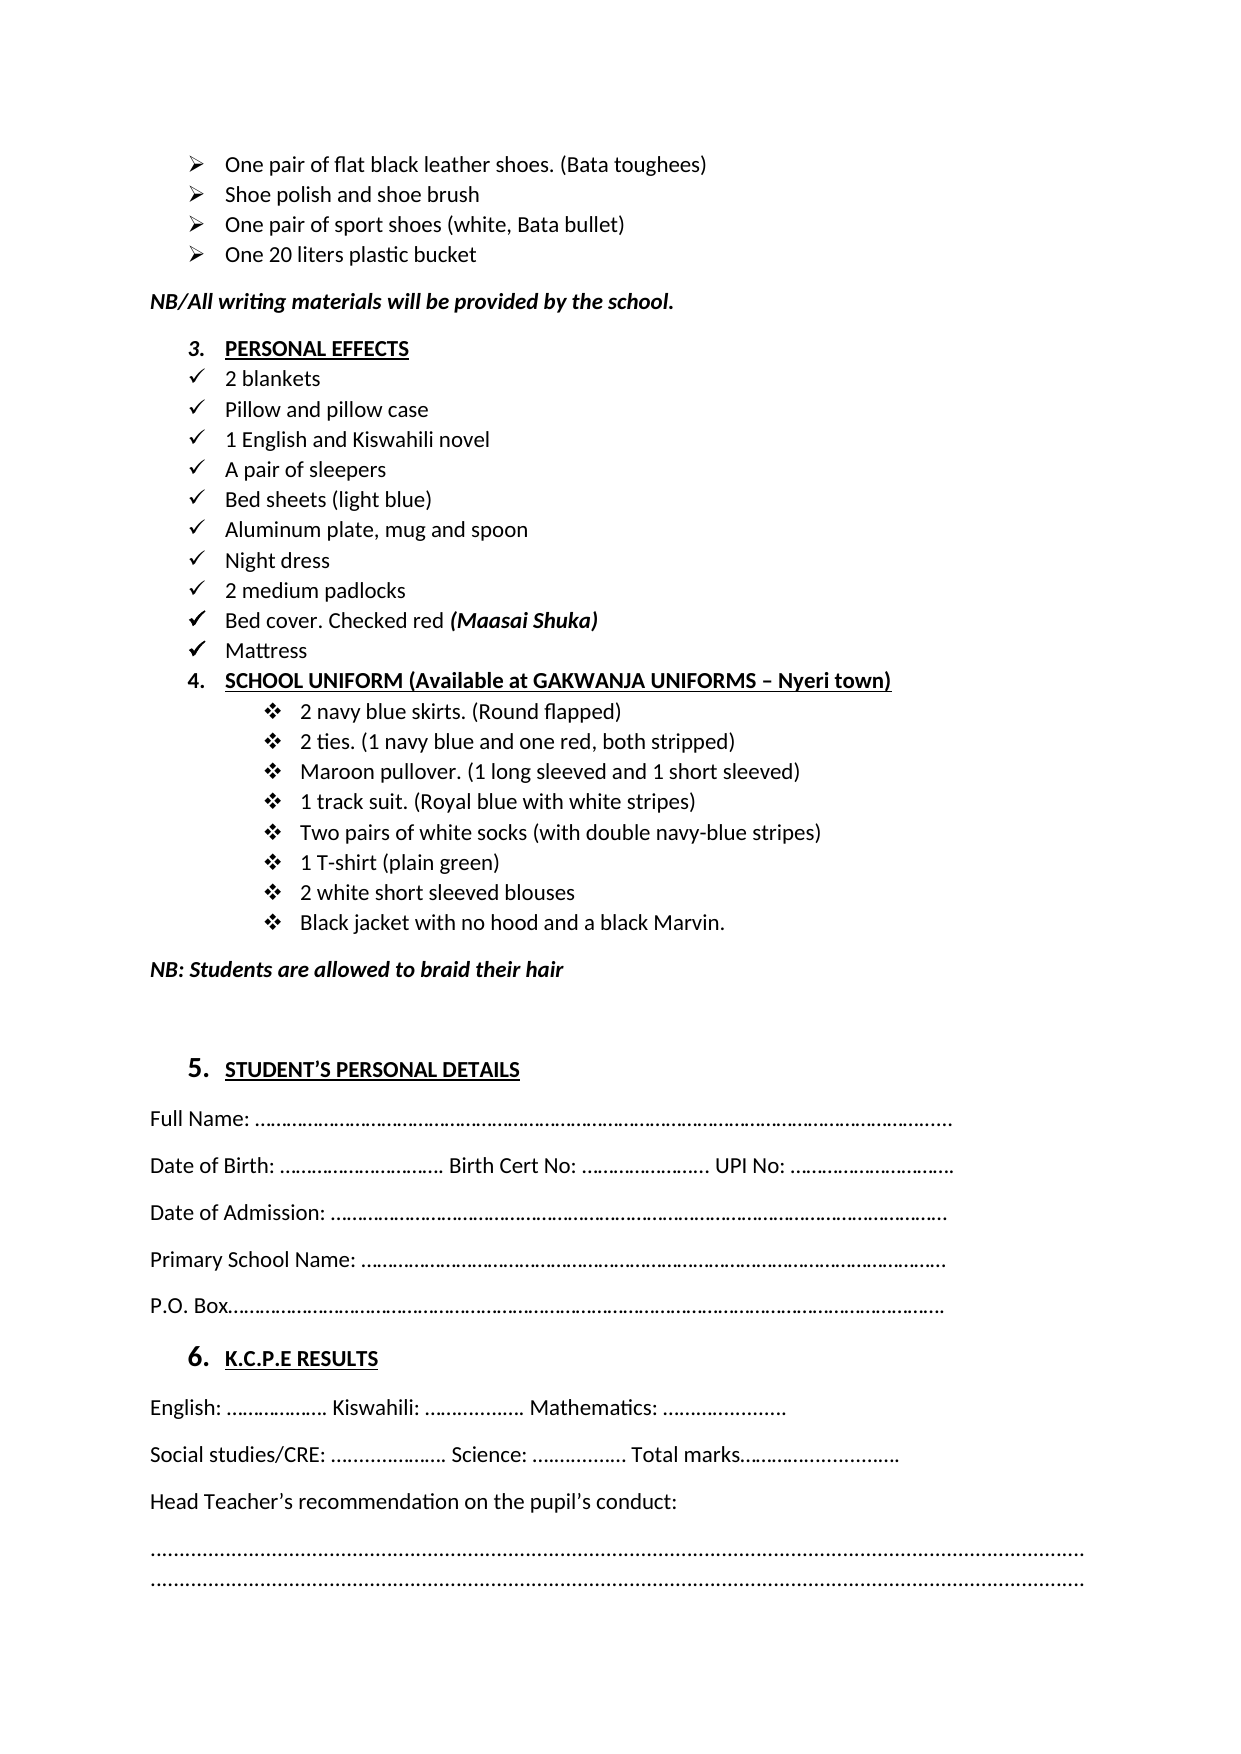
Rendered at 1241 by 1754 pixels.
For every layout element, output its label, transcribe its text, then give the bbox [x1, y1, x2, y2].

list Black jacket with no hood and a black Marvin. [262, 908, 1090, 936]
text Primary School Name: ………………………………………………………………………………………………… [150, 1245, 1090, 1273]
list Night dress [187, 546, 1090, 574]
list Bed sheets (light blue) [187, 485, 1090, 513]
list SCHOOL UNIFORM (Available at GAKWANJA UNIFORMS – Nyeri town) [187, 667, 1090, 695]
list Pillow and pillow case [187, 395, 1090, 423]
list 1 T-shirt (plain green) [262, 848, 1090, 876]
list PERSONAL EFFECTS [187, 334, 1090, 362]
list K.C.P.E RESULTS [187, 1338, 1090, 1374]
list Maroon pullover. (1 long sleeved and 1 short sleeved) [262, 757, 1090, 785]
text Date of Birth: …………………………. Birth Cert No: …………………... UPI No: …………………………. [150, 1151, 1090, 1179]
text Full Name: ………………………………………………………………………………………………………………...... [150, 1104, 1090, 1132]
list 2 white short sleeved blouses [262, 878, 1090, 906]
list 2 medium padlocks [187, 576, 1090, 604]
text Head Teacher’s recommendation on the pupil’s conduct: [150, 1487, 1090, 1515]
list Aluminum plate, mug and spoon [187, 516, 1090, 544]
list 1 English and Kiswahili novel [187, 425, 1090, 453]
list One pair of flat black leather shoes. (Bata toughees) [187, 150, 1090, 178]
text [150, 1534, 1090, 1592]
text English: ………………. Kiswahili: ……........…. Mathematics: …...…............. [150, 1393, 1090, 1422]
list Shoe polish and shoe brush [187, 180, 1090, 208]
text Social studies/CRE: …........………. Science: ….….......… Total marks………….............…. [150, 1440, 1090, 1468]
text NB: Students are allowed to braid their hair [150, 955, 1090, 983]
list One 20 liters plastic bucket [187, 241, 1090, 269]
text P.O. Box………………………………………………………………………………………………………………………. [150, 1292, 1090, 1319]
list Mattress [187, 636, 1090, 664]
list 2 blankets [187, 364, 1090, 393]
list 1 track suit. (Royal blue with white stripes) [262, 787, 1090, 816]
list 2 ties. (1 navy blue and one red, both stripped) [262, 727, 1090, 755]
list A pair of sleepers [187, 455, 1090, 483]
text NB/All writing materials will be provided by the school. [150, 287, 1090, 316]
list Two pairs of white socks (with double navy-blue stripes) [262, 818, 1090, 846]
list Bed cover. Checked red (Maasai Shuka) [187, 606, 1090, 634]
list One pair of sport shoes (white, Bata bullet) [187, 210, 1090, 238]
list 2 navy blue skirts. (Round flapped) [262, 697, 1090, 725]
list STUDENT’S PERSONAL DETAILS [187, 1049, 1090, 1084]
text Date of Admission: ……………………………………………………………………………………………………… [150, 1198, 1090, 1226]
